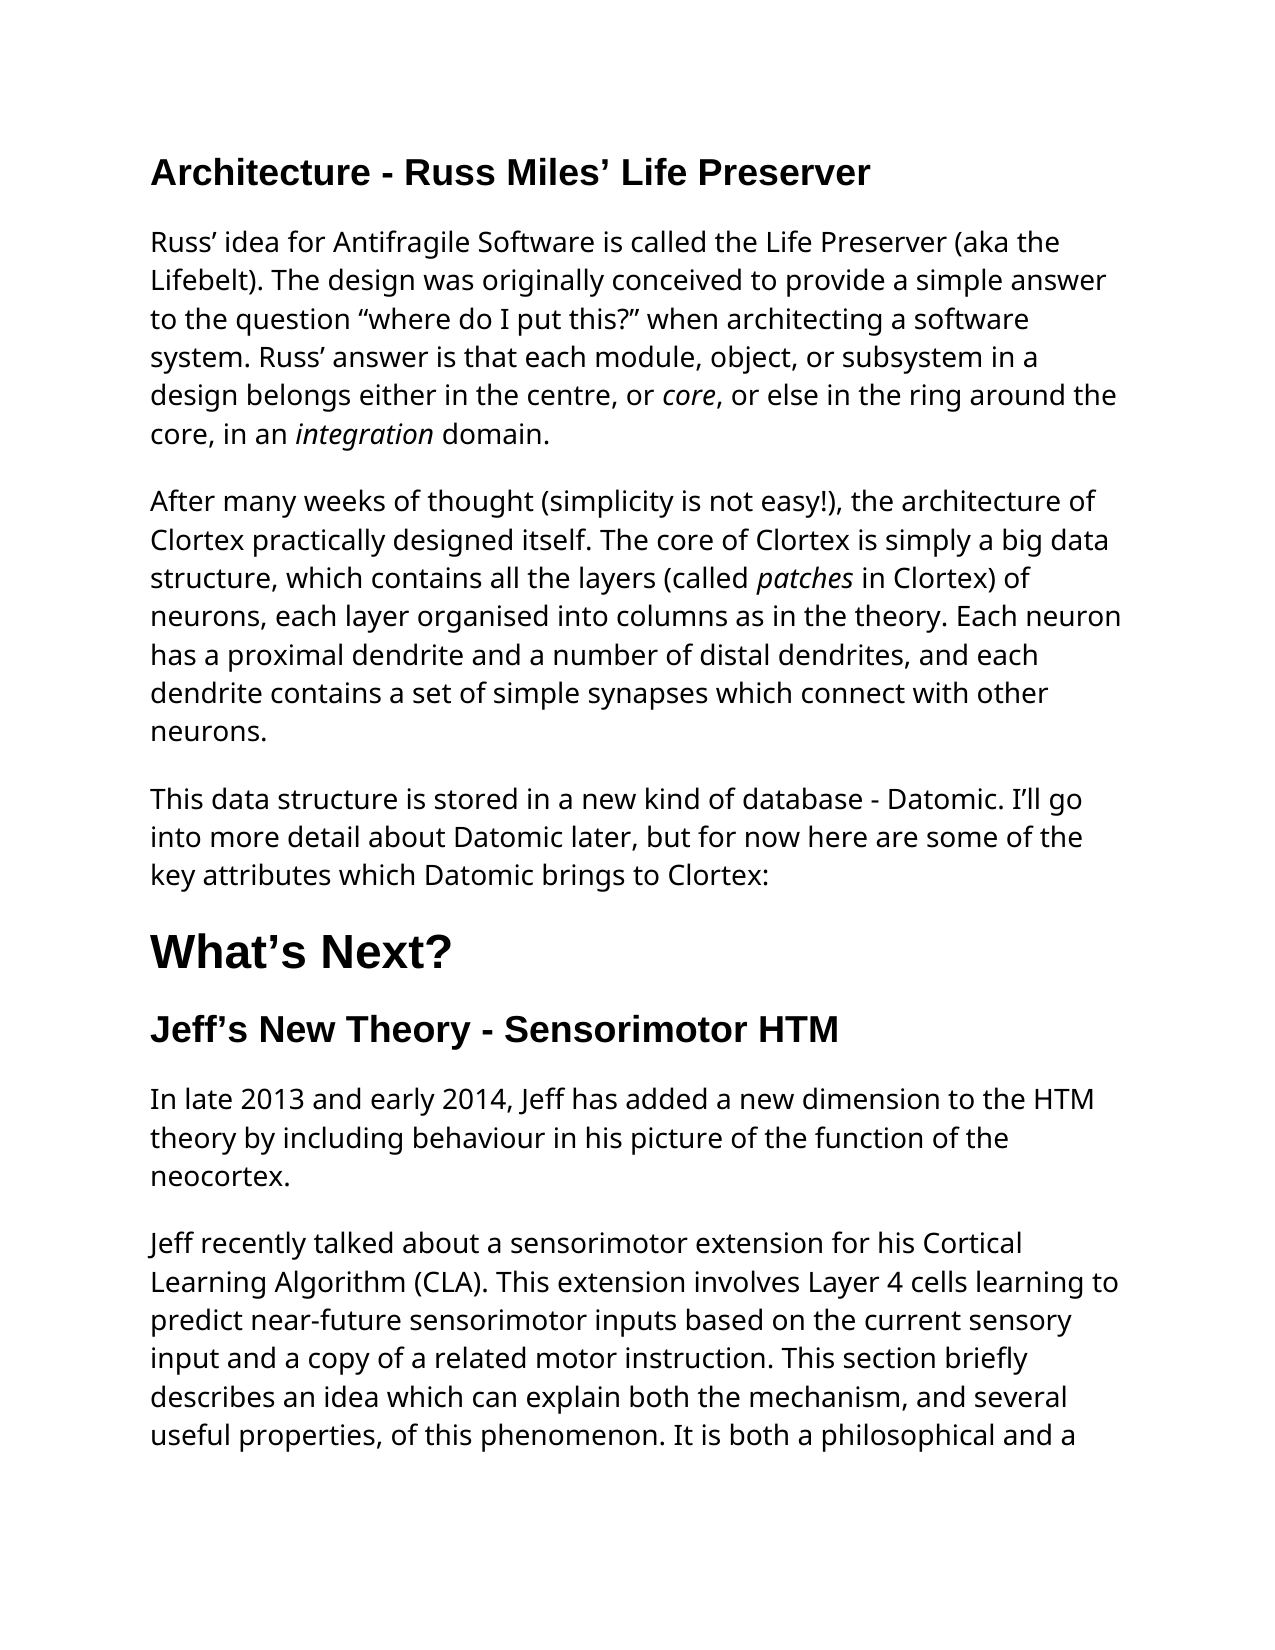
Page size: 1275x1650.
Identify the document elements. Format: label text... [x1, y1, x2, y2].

text Architecture - Russ Miles’ Life Preserver [150, 150, 1125, 193]
text What’s Next? [150, 923, 1125, 978]
text In late 2013 and early 2014, Jeff has added a new dimension to the HTM theory by including behaviour in his picture of the function of the neocortex. [150, 1080, 1125, 1195]
text Jeff’s New Theory - Sensorimotor HTM [150, 1007, 1125, 1051]
text Russ’ idea for Antifragile Software is called the Life Preserver (aka the Lifebelt). The design was originally conceived to provide a simple answer to the question “where do I put this?” when architecting a software system. Russ’ answer is that each module, object, or subsystem in a design belongs either in the centre, or core, or else in the ring around the core, in an integration domain. [150, 222, 1125, 452]
text This data structure is stored in a new kind of database - Datomic. I’ll go into more detail about Datomic later, but for now here are some of the key attributes which Datomic brings to Clortex: [150, 779, 1125, 894]
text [150, 1224, 1125, 1454]
text After many weeks of thought (simplicity is not easy!), the architecture of Clortex practically designed itself. The core of Clortex is simply a big data structure, which contains all the layers (called patches in Clortex) of neurons, each layer organised into columns as in the theory. Each neuron has a proximal dendrite and a number of distal dendrites, and each dendrite contains a set of simple synapses which connect with other neurons. [150, 481, 1125, 750]
